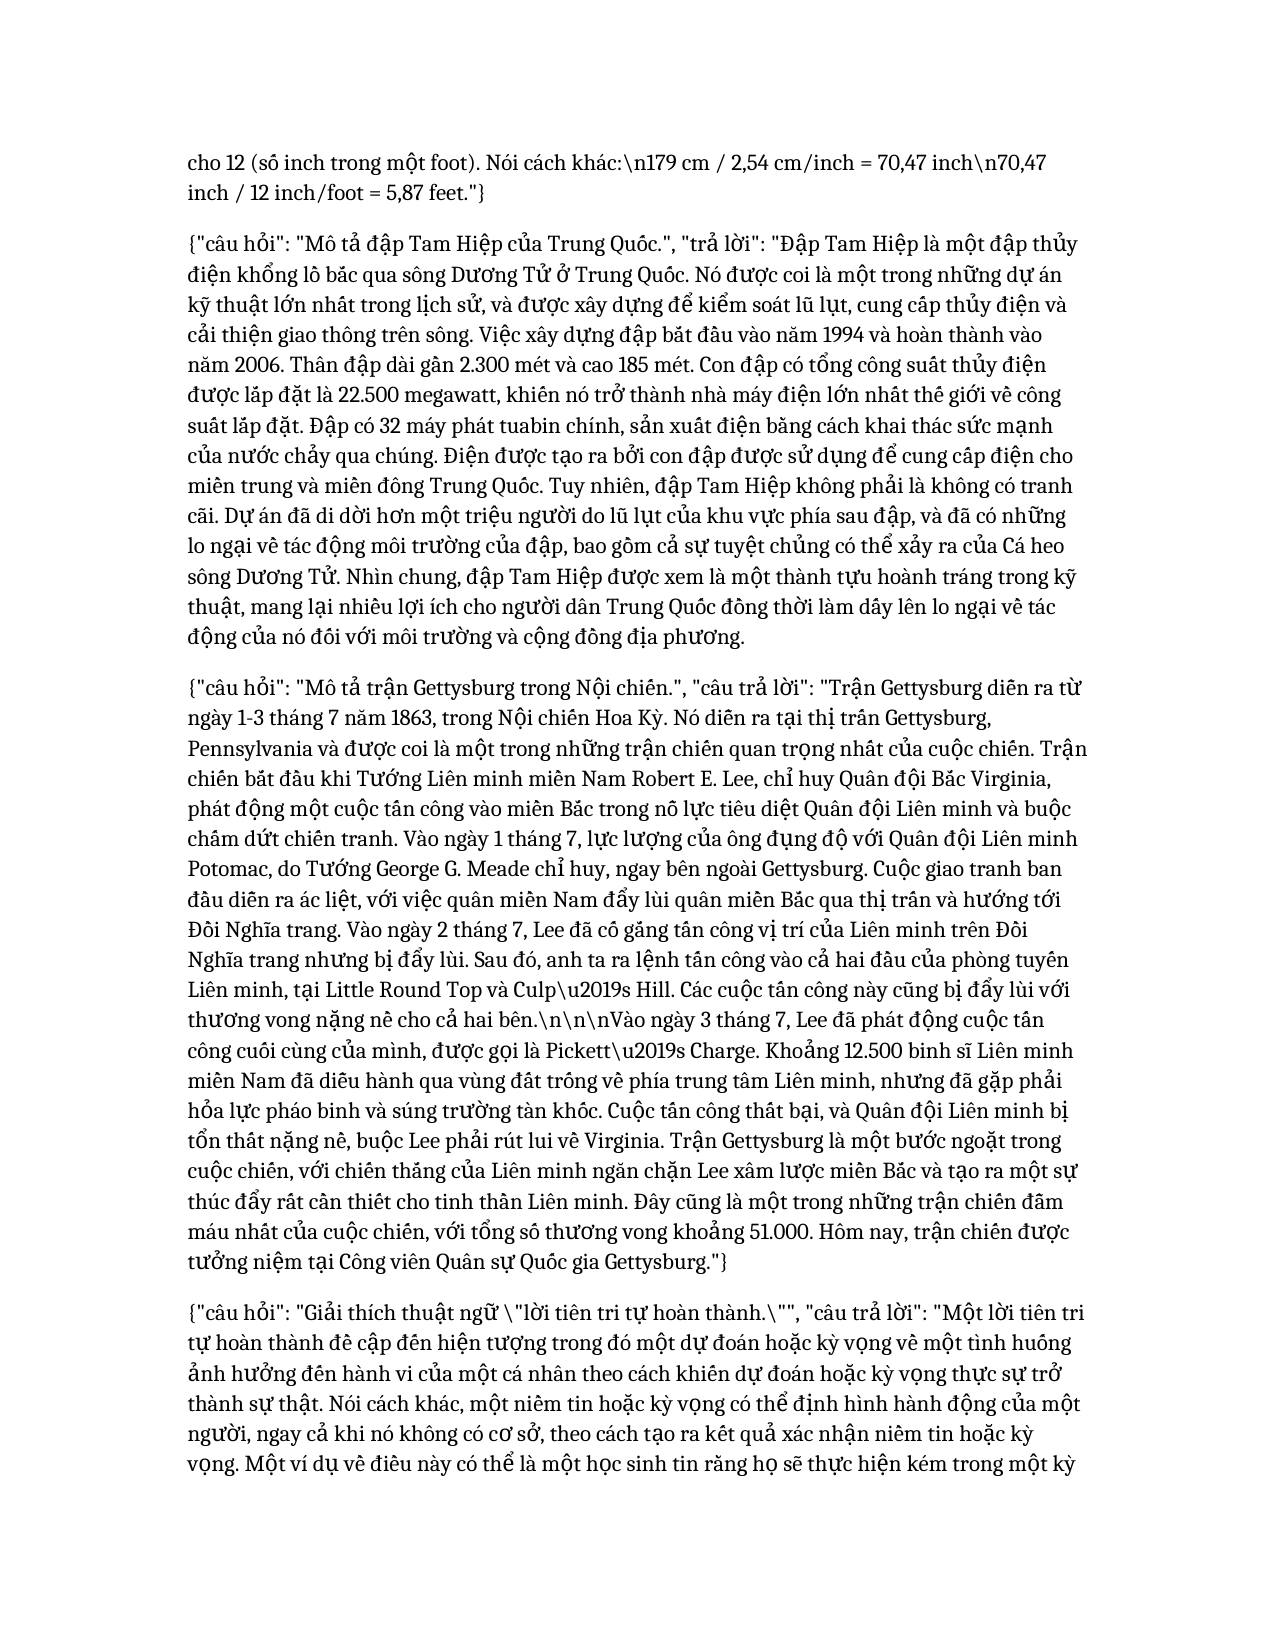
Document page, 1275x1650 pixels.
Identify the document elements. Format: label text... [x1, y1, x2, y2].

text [187, 1300, 1087, 1477]
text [187, 150, 1087, 207]
text {"câu hỏi": "Mô tả trận Gettysburg trong Nội chiến.", "câu trả lời": "Trận Gettysburg diễn ra từ ngày 1-3 tháng 7 năm 1863, trong Nội chiến Hoa Kỳ. Nó diễn ra tại thị trấn Gettysburg, Pennsylvania và được coi là một trong những trận chiến quan trọng nhất của cuộc chiến. Trận chiến bắt đầu khi Tướng Liên minh miền Nam Robert E. Lee, chỉ huy Quân đội Bắc Virginia, phát động một cuộc tấn công vào miền Bắc trong nỗ lực tiêu diệt Quân đội Liên minh và buộc chấm dứt chiến tranh. Vào ngày 1 tháng 7, lực lượng của ông đụng độ với Quân đội Liên minh Potomac, do Tướng George G. Meade chỉ huy, ngay bên ngoài Gettysburg. Cuộc giao tranh ban đầu diễn ra ác liệt, với việc quân miền Nam đẩy lùi quân miền Bắc qua thị trấn và hướng tới Đồi Nghĩa trang. Vào ngày 2 tháng 7, Lee đã cố gắng tấn công vị trí của Liên minh trên Đồi Nghĩa trang nhưng bị đẩy lùi. Sau đó, anh ta ra lệnh tấn công vào cả hai đầu của phòng tuyến Liên minh, tại Little Round Top và Culp\u2019s Hill. Các cuộc tấn công này cũng bị đẩy lùi với thương vong nặng nề cho cả hai bên.\n\n\nVào ngày 3 tháng 7, Lee đã phát động cuộc tấn công cuối cùng của mình, được gọi là Pickett\u2019s Charge. Khoảng 12.500 binh sĩ Liên minh miền Nam đã diễu hành qua vùng đất trống về phía trung tâm Liên minh, nhưng đã gặp phải hỏa lực pháo binh và súng trường tàn khốc. Cuộc tấn công thất bại, và Quân đội Liên minh bị tổn thất nặng nề, buộc Lee phải rút lui về Virginia. Trận Gettysburg là một bước ngoặt trong cuộc chiến, với chiến thắng của Liên minh ngăn chặn Lee xâm lược miền Bắc và tạo ra một sự thúc đẩy rất cần thiết cho tinh thần Liên minh. Đây cũng là một trong những trận chiến đẫm máu nhất của cuộc chiến, với tổng số thương vong khoảng 51.000. Hôm nay, trận chiến được tưởng niệm tại Công viên Quân sự Quốc gia Gettysburg."} [187, 675, 1087, 1275]
text {"câu hỏi": "Mô tả đập Tam Hiệp của Trung Quốc.", "trả lời": "Đập Tam Hiệp là một đập thủy điện khổng lồ bắc qua sông Dương Tử ở Trung Quốc. Nó được coi là một trong những dự án kỹ thuật lớn nhất trong lịch sử, và được xây dựng để kiểm soát lũ lụt, cung cấp thủy điện và cải thiện giao thông trên sông. Việc xây dựng đập bắt đầu vào năm 1994 và hoàn thành vào năm 2006. Thân đập dài gần 2.300 mét và cao 185 mét. Con đập có tổng công suất thủy điện được lắp đặt là 22.500 megawatt, khiến nó trở thành nhà máy điện lớn nhất thế giới về công suất lắp đặt. Đập có 32 máy phát tuabin chính, sản xuất điện bằng cách khai thác sức mạnh của nước chảy qua chúng. Điện được tạo ra bởi con đập được sử dụng để cung cấp điện cho miền trung và miền đông Trung Quốc. Tuy nhiên, đập Tam Hiệp không phải là không có tranh cãi. Dự án đã di dời hơn một triệu người do lũ lụt của khu vực phía sau đập, và đã có những lo ngại về tác động môi trường của đập, bao gồm cả sự tuyệt chủng có thể xảy ra của Cá heo sông Dương Tử. Nhìn chung, đập Tam Hiệp được xem là một thành tựu hoành tráng trong kỹ thuật, mang lại nhiều lợi ích cho người dân Trung Quốc đồng thời làm dấy lên lo ngại về tác động của nó đối với môi trường và cộng đồng địa phương. [187, 231, 1087, 650]
